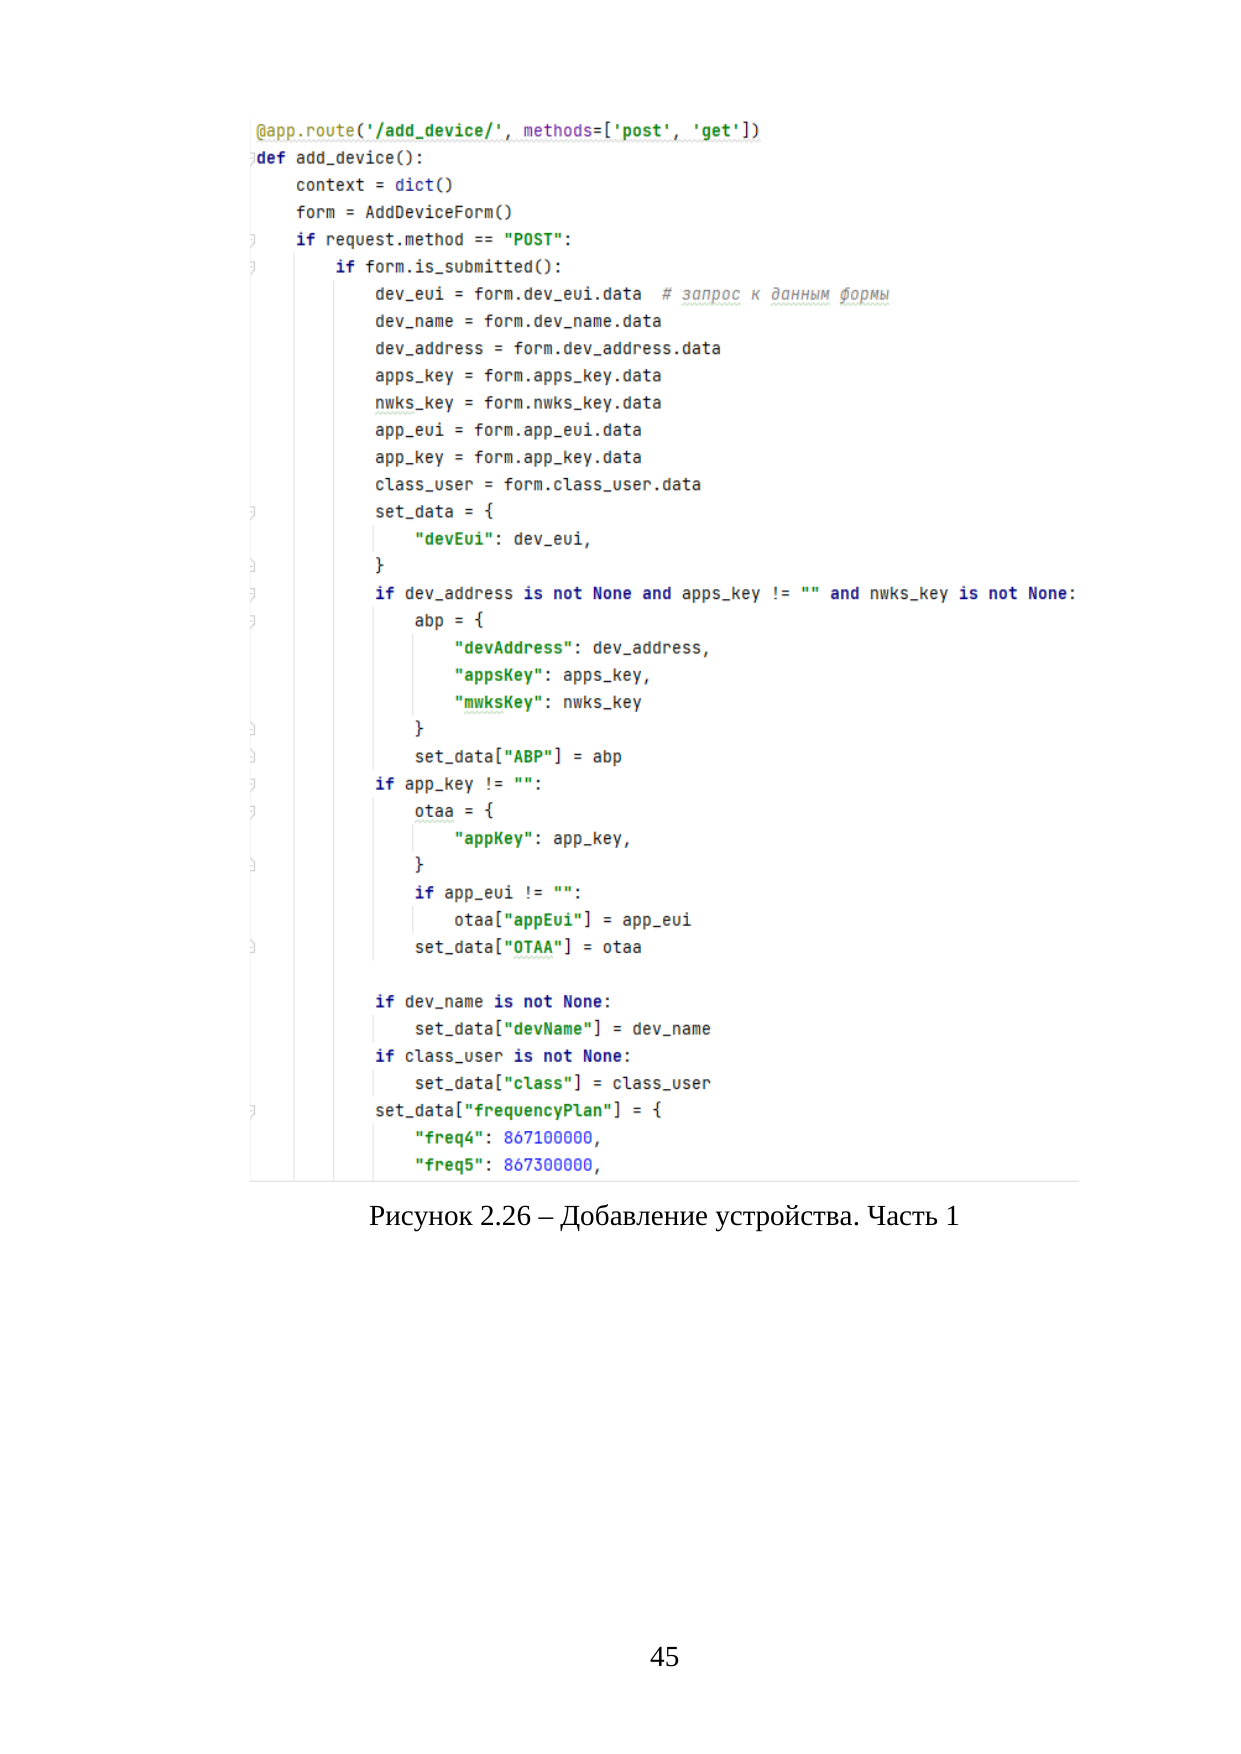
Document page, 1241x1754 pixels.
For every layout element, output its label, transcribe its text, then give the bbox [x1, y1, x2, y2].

picture [250, 118, 1079, 1182]
text Рисунок 2.26 – Добавление устройства. Часть 1 [177, 1198, 1152, 1231]
